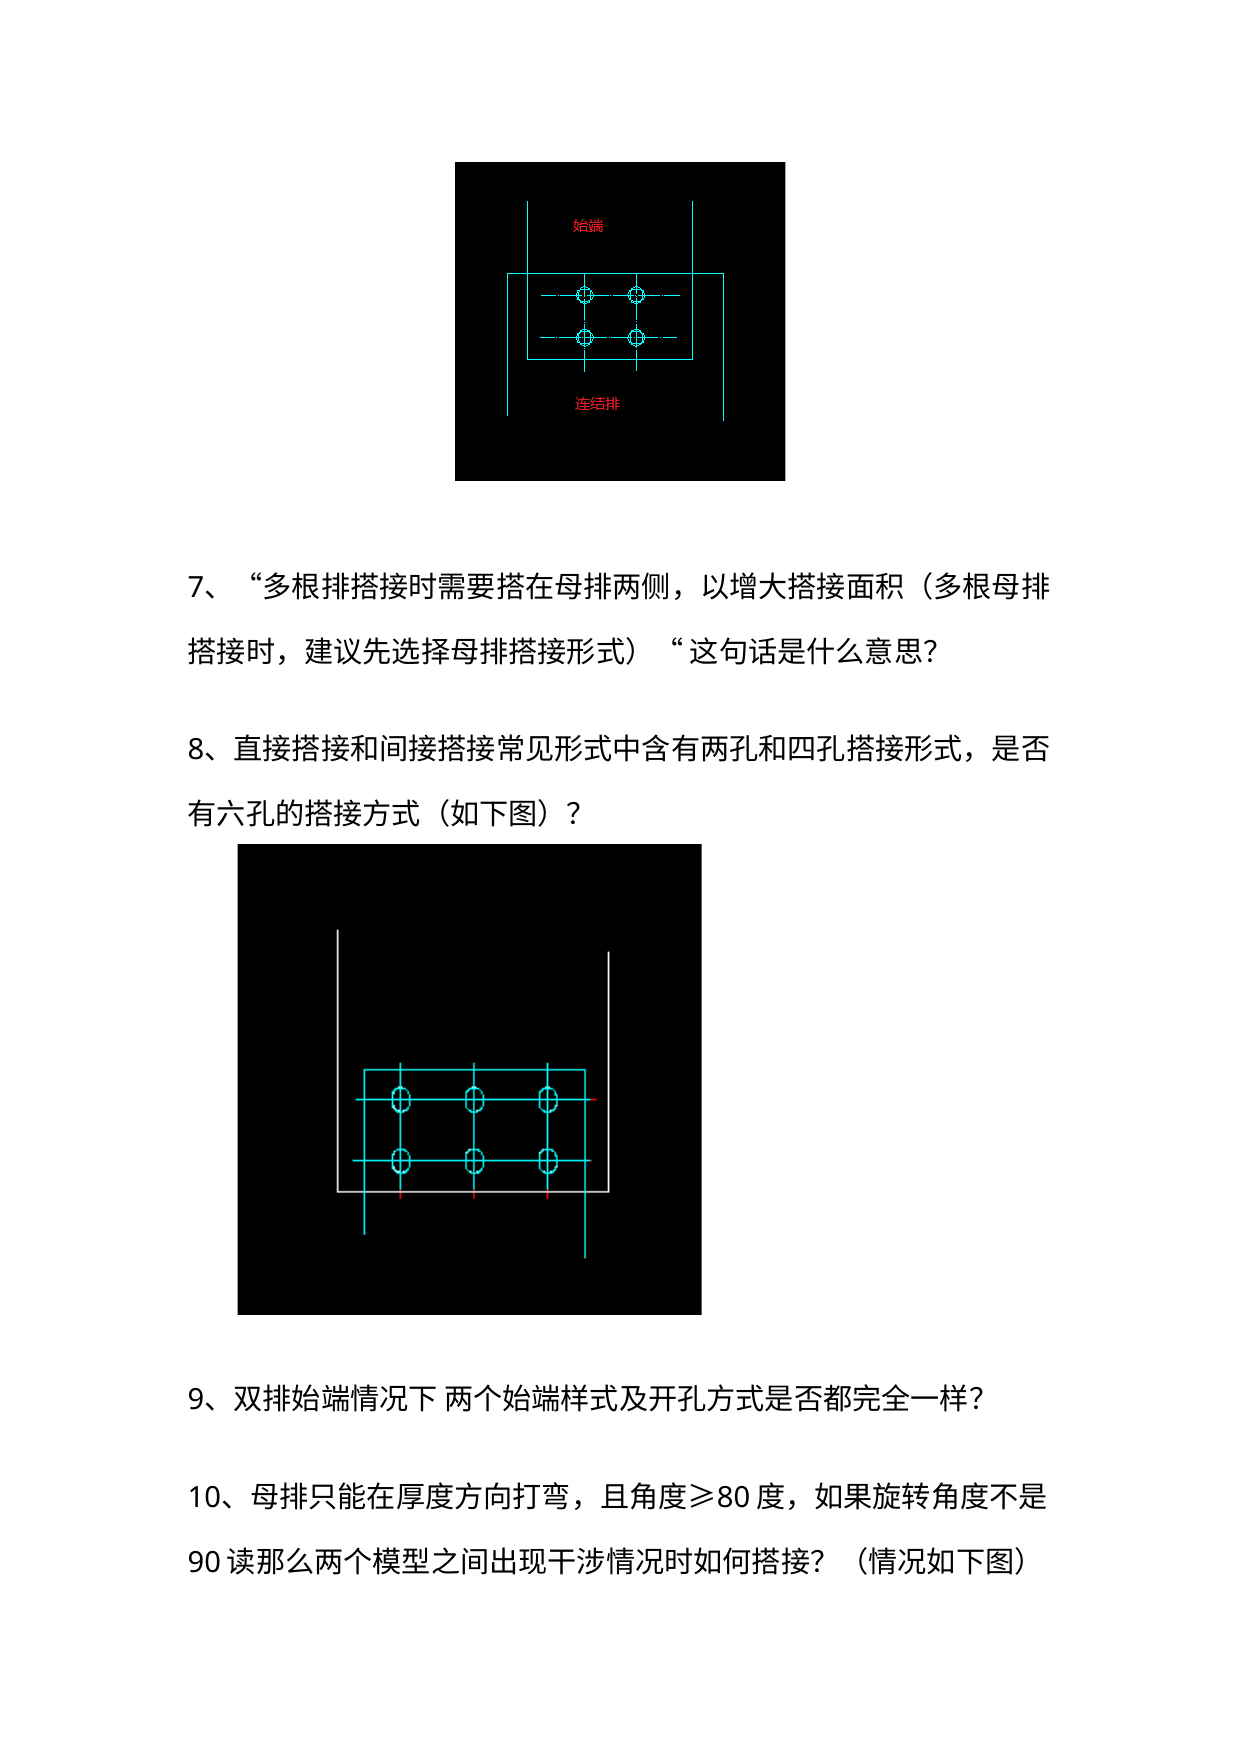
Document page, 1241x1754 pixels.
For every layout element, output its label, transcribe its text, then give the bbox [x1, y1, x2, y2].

text 10、母排只能在厚度方向打弯，且角度≥80度，如果旋转角度不是90读那么两个模型之间出现干涉情况时如何搭接？（情况如下图） [187, 1462, 1053, 1592]
picture [455, 162, 786, 481]
text 8、直接搭接和间接搭接常见形式中含有两孔和四孔搭接形式，是否有六孔的搭接方式（如下图）？ [187, 714, 1053, 844]
text 9、双排始端情况下 两个始端样式及开孔方式是否都完全一样？ [187, 1364, 1053, 1429]
text 7、“多根排搭接时需要搭在母排两侧，以增大搭接面积（多根母排搭接时，建议先选择母排搭接形式）“ 这句话是什么意思？ [187, 552, 1053, 682]
picture [237, 844, 702, 1315]
